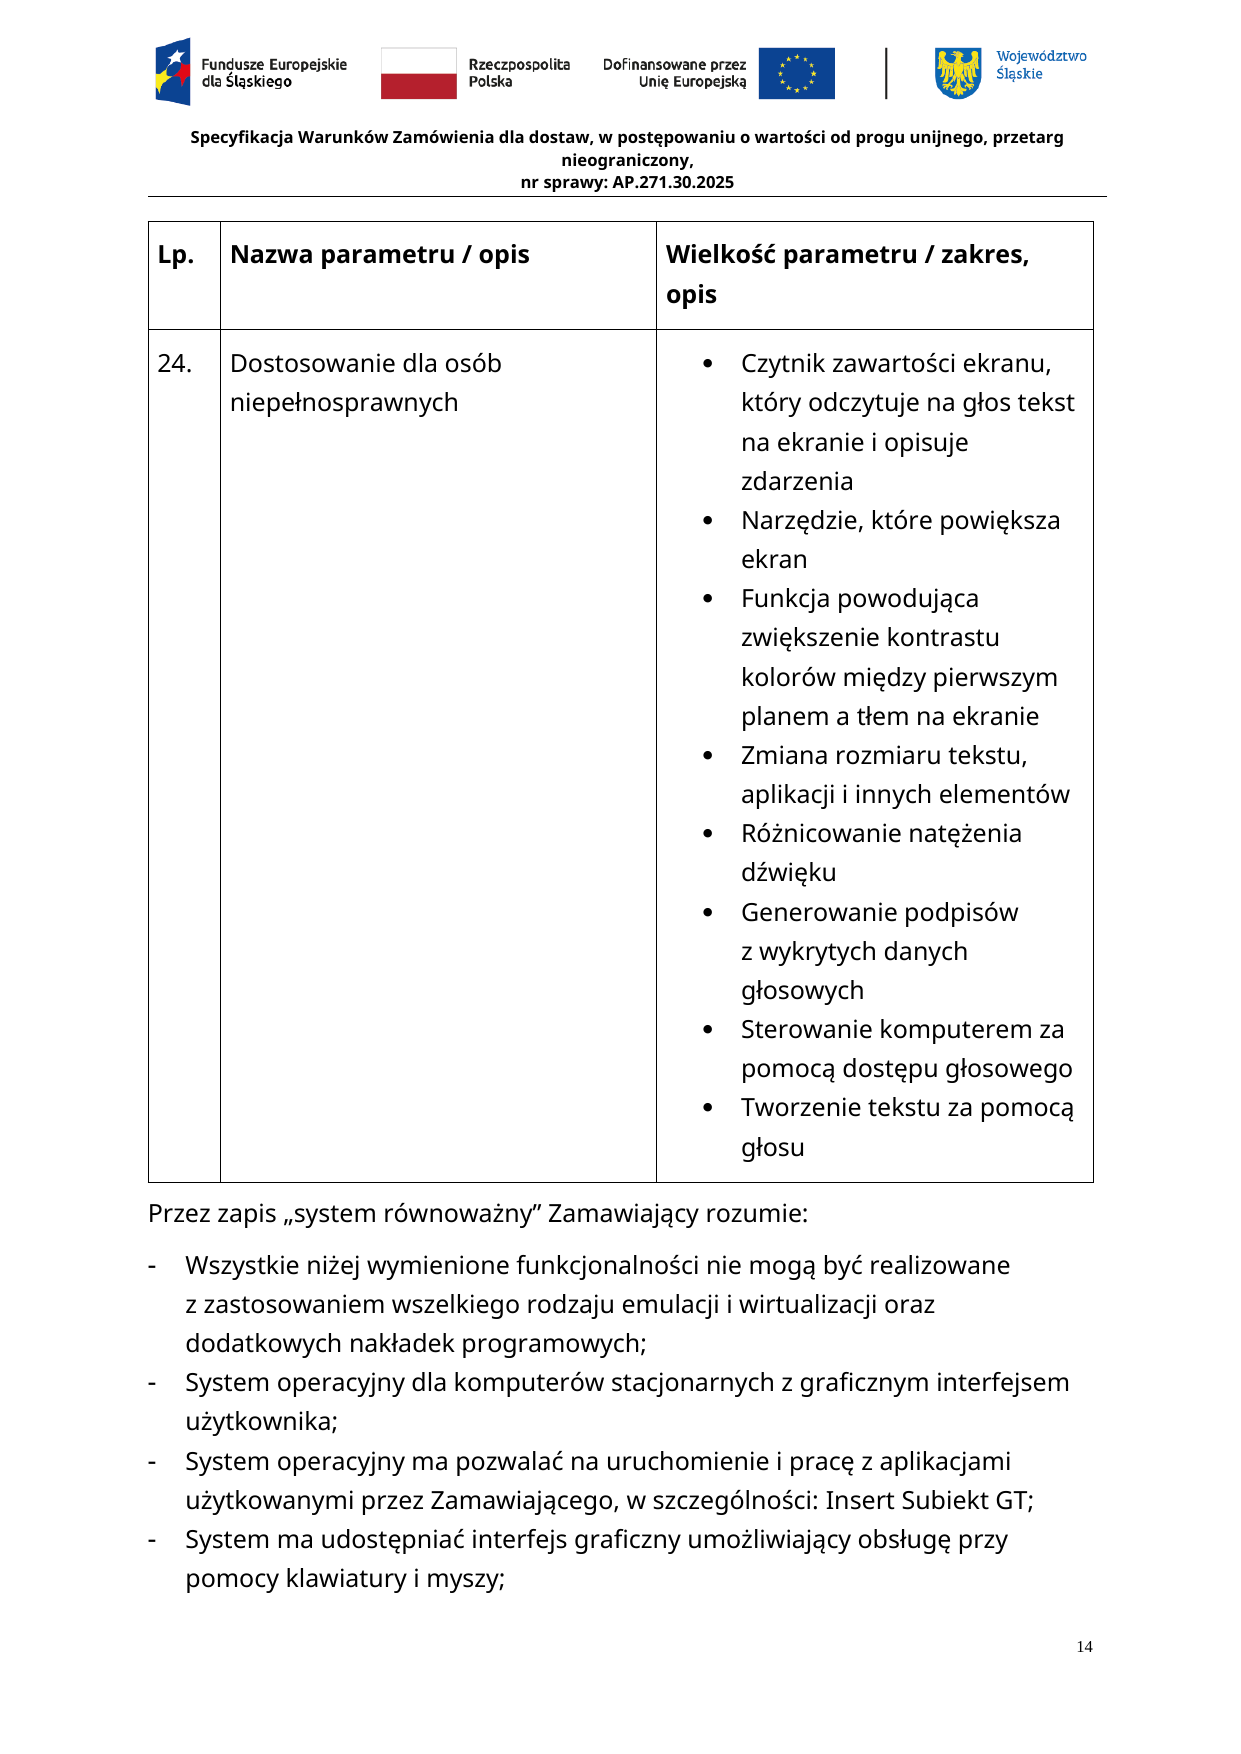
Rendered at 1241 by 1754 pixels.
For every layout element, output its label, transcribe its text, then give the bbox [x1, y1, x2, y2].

table_header Wielkość parametru / zakres, opis [657, 222, 1093, 329]
table_header Lp. [149, 222, 220, 329]
table_cell Czytnik zawartości ekranu, który odczytuje na głos tekst na ekranie i opisuje zdarzenia Narzędzie, które powiększa ekran Funkcja powodująca zwiększenie kontrastu kolorów między pierwszym planem a tłem na ekranie Zmiana rozmiaru tekstu, aplikacji i innych elementów Różnicowanie natężenia dźwięku Generowanie podpisów z wykrytych danych głosowych Sterowanie komputerem za pomocą dostępu głosowego Tworzenie tekstu za pomocą głosu [657, 330, 1093, 1182]
list Wszystkie niżej wymienione funkcjonalności nie mogą być realizowane z zastosowaniem wszelkiego rodzaju emulacji i wirtualizacji oraz dodatkowych nakładek programowych; [148, 1247, 1093, 1360]
table_cell [149, 330, 220, 1182]
table_header Nazwa parametru / opis [221, 222, 656, 329]
table_cell Dostosowanie dla osób niepełnosprawnych [221, 330, 656, 1182]
list System operacyjny ma pozwalać na uruchomienie i pracę z aplikacjami użytkowanymi przez Zamawiającego, w szczególności: Insert Subiekt GT; [148, 1443, 1093, 1516]
list System operacyjny dla komputerów stacjonarnych z graficznym interfejsem użytkownika; [148, 1365, 1093, 1438]
text Przez zapis „system równoważny” Zamawiający rozumie: [148, 1196, 1093, 1230]
picture [148, 29, 1093, 113]
list System ma udostępniać interfejs graficzny umożliwiający obsługę przy pomocy klawiatury i myszy; [148, 1522, 1093, 1595]
